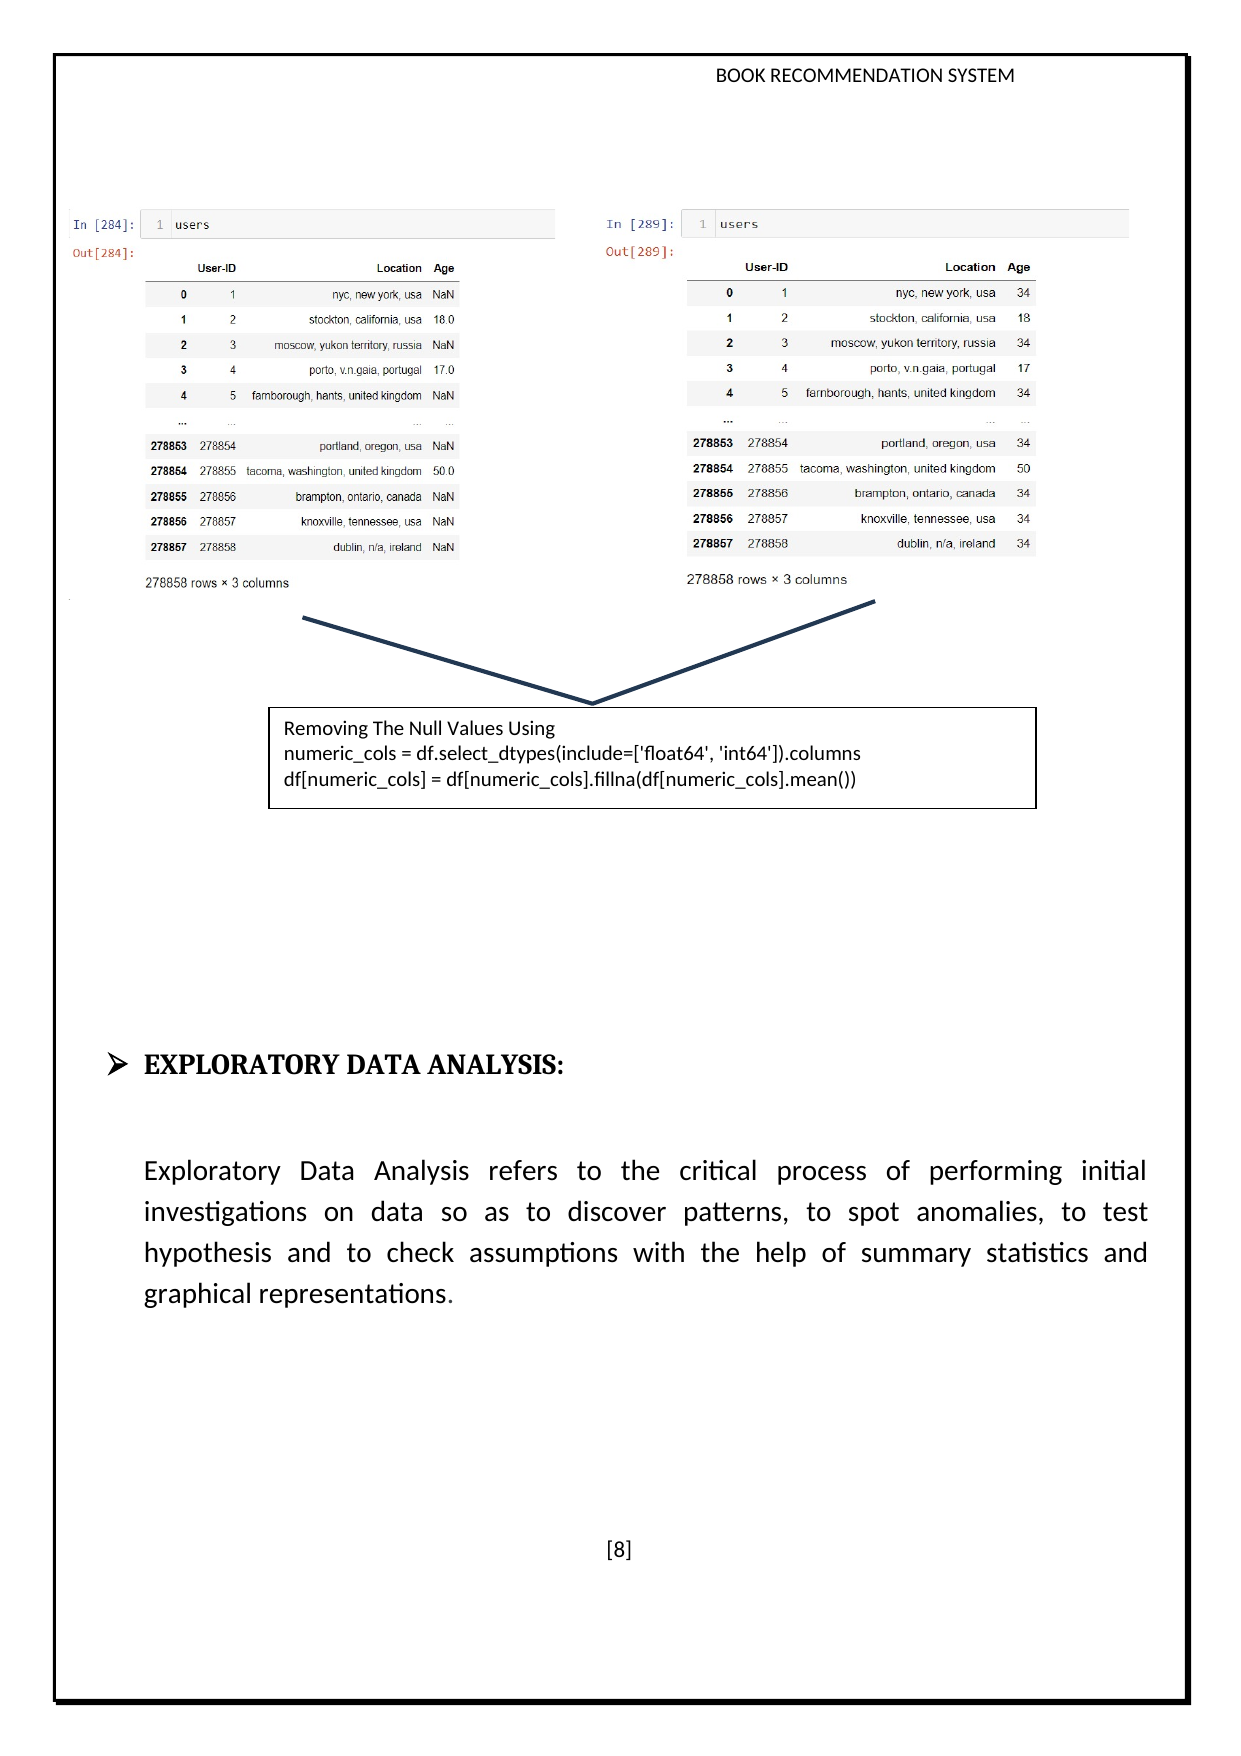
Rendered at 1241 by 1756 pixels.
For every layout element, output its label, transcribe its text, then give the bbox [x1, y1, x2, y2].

text Exploratory Data Analysis refers to the critical process of performing initial investigations on data so as to discover patterns, to spot anomalies, to test hypothesis and to check assumptions with the help of summary statistics and graphical representations. [144, 1152, 1148, 1311]
picture [68, 200, 556, 600]
picture [588, 202, 1130, 600]
list EXPLORATORY DATA ANALYSIS: [106, 1048, 1169, 1082]
